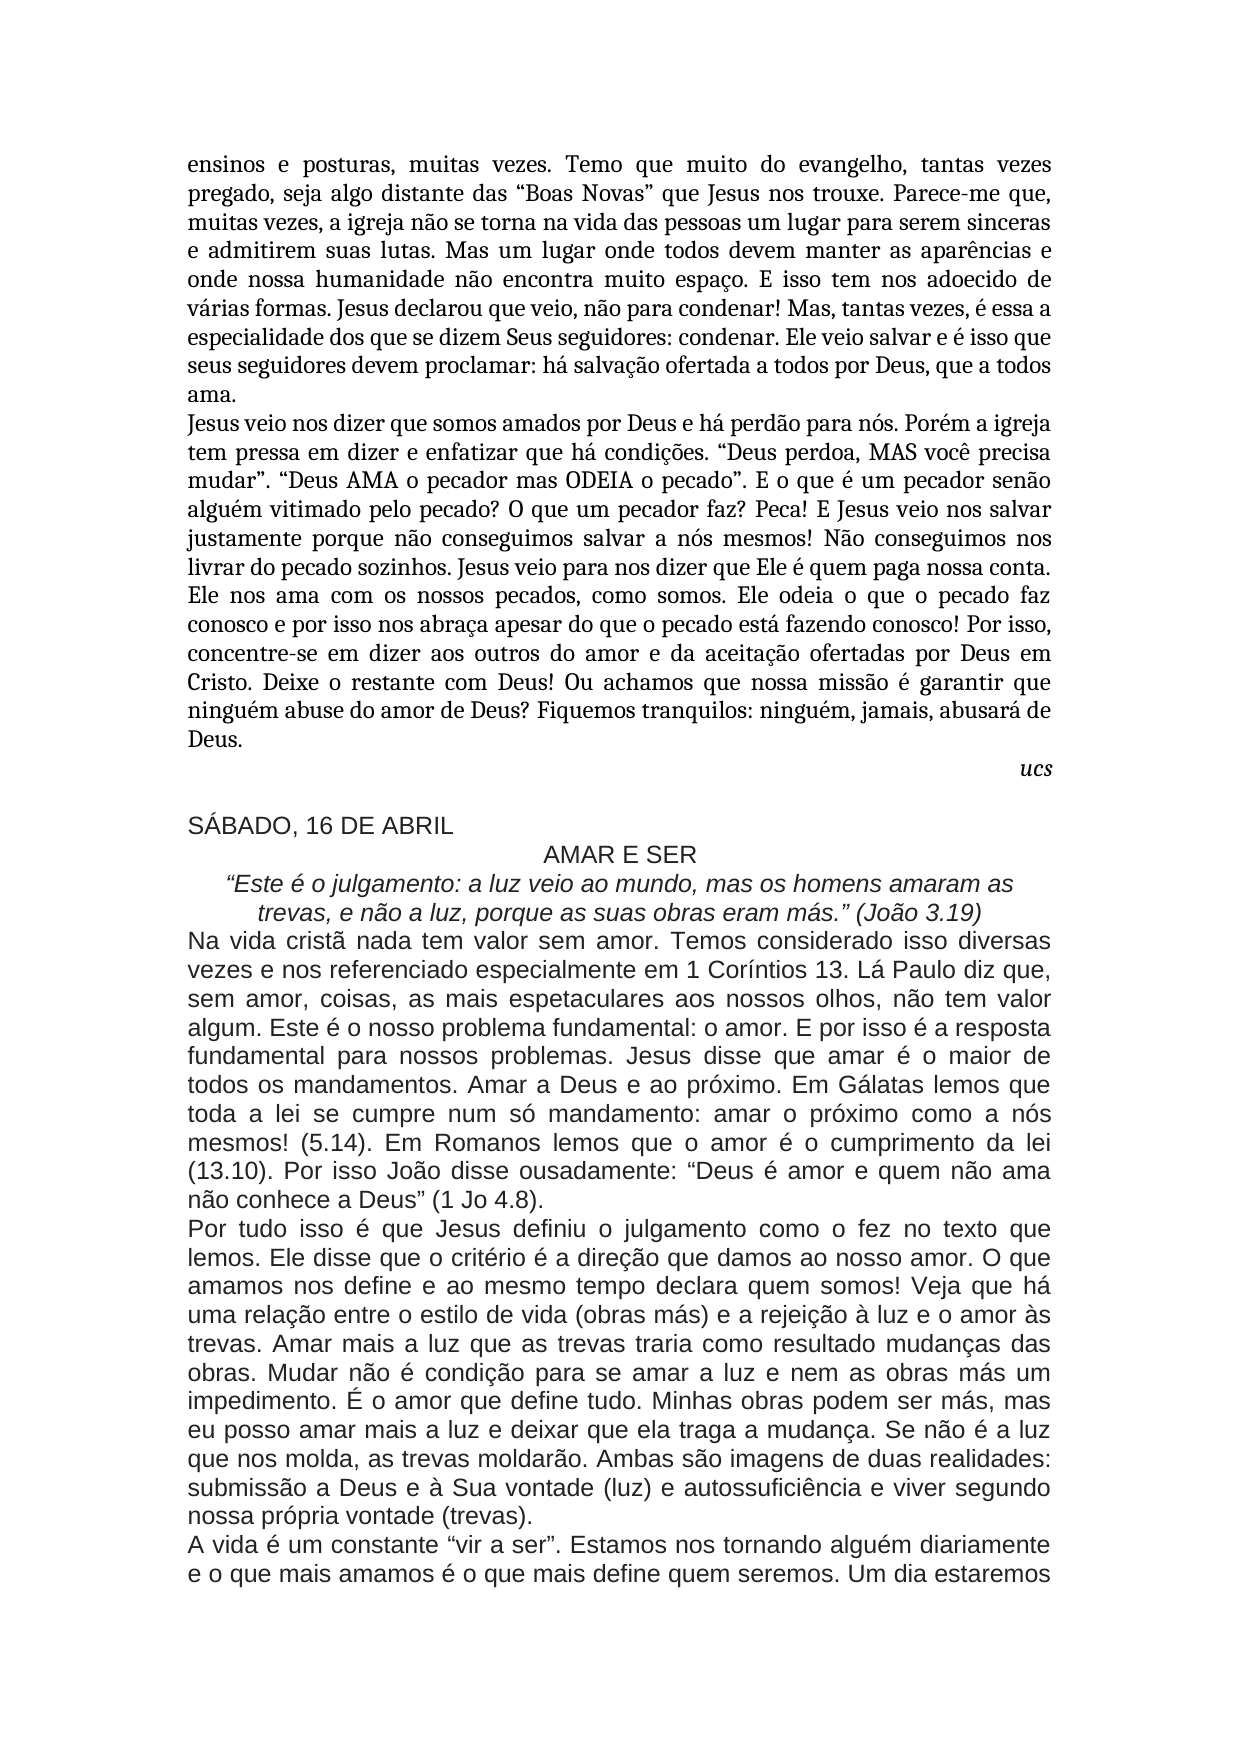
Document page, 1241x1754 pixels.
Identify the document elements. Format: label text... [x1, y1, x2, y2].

text Jesus veio nos dizer que somos amados por Deus e há perdão para nós. Porém a igreja tem pressa em dizer e enfatizar que há condições. “Deus perdoa, MAS você precisa mudar”. “Deus AMA o pecador mas ODEIA o pecado”. E o que é um pecador senão alguém vitimado pelo pecado? O que um pecador faz? Peca! E Jesus veio nos salvar justamente porque não conseguimos salvar a nós mesmos! Não conseguimos nos livrar do pecado sozinhos. Jesus veio para nos dizer que Ele é quem paga nossa conta. Ele nos ama com os nossos pecados, como somos. Ele odeia o que o pecado faz conosco e por isso nos abraça apesar do que o pecado está fazendo conosco! Por isso, concentre-se em dizer aos outros do amor e da aceitação ofertadas por Deus em Cristo. Deixe o restante com Deus! Ou achamos que nossa missão é garantir que ninguém abuse do amor de Deus? Fiquemos tranquilos: ninguém, jamais, abusará de Deus. [187, 409, 1053, 754]
text “Este é o julgamento: a luz veio ao mundo, mas os homens amaram as trevas, e não a luz, porque as suas obras eram más.” (João 3.19) [187, 869, 1053, 926]
text AMAR E SER [187, 840, 1053, 869]
text Na vida cristã nada tem valor sem amor. Temos considerado isso diversas vezes e nos referenciado especialmente em 1 Coríntios 13. Lá Paulo diz que, sem amor, coisas, as mais espetaculares aos nossos olhos, não tem valor algum. Este é o nosso problema fundamental: o amor. E por isso é a resposta fundamental para nossos problemas. Jesus disse que amar é o maior de todos os mandamentos. Amar a Deus e ao próximo. Em Gálatas lemos que toda a lei se cumpre num só mandamento: amar o próximo como a nós mesmos! (5.14). Em Romanos lemos que o amor é o cumprimento da lei (13.10). Por isso João disse ousadamente: “Deus é amor e quem não ama não conhece a Deus” (1 Jo 4.8). [187, 926, 1053, 1214]
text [187, 1530, 1053, 1587]
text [187, 150, 1053, 409]
text SÁBADO, 16 DE ABRIL [187, 811, 1053, 840]
text Por tudo isso é que Jesus definiu o julgamento como o fez no texto que lemos. Ele disse que o critério é a direção que damos ao nosso amor. O que amamos nos define e ao mesmo tempo declara quem somos! Veja que há uma relação entre o estilo de vida (obras más) e a rejeição à luz e o amor às trevas. Amar mais a luz que as trevas traria como resultado mudanças das obras. Mudar não é condição para se amar a luz e nem as obras más um impedimento. É o amor que define tudo. Minhas obras podem ser más, mas eu posso amar mais a luz e deixar que ela traga a mudança. Se não é a luz que nos molda, as trevas moldarão. Ambas são imagens de duas realidades: submissão a Deus e à Sua vontade (luz) e autossuficiência e viver segundo nossa própria vontade (trevas). [187, 1214, 1053, 1530]
text ucs [187, 754, 1053, 782]
